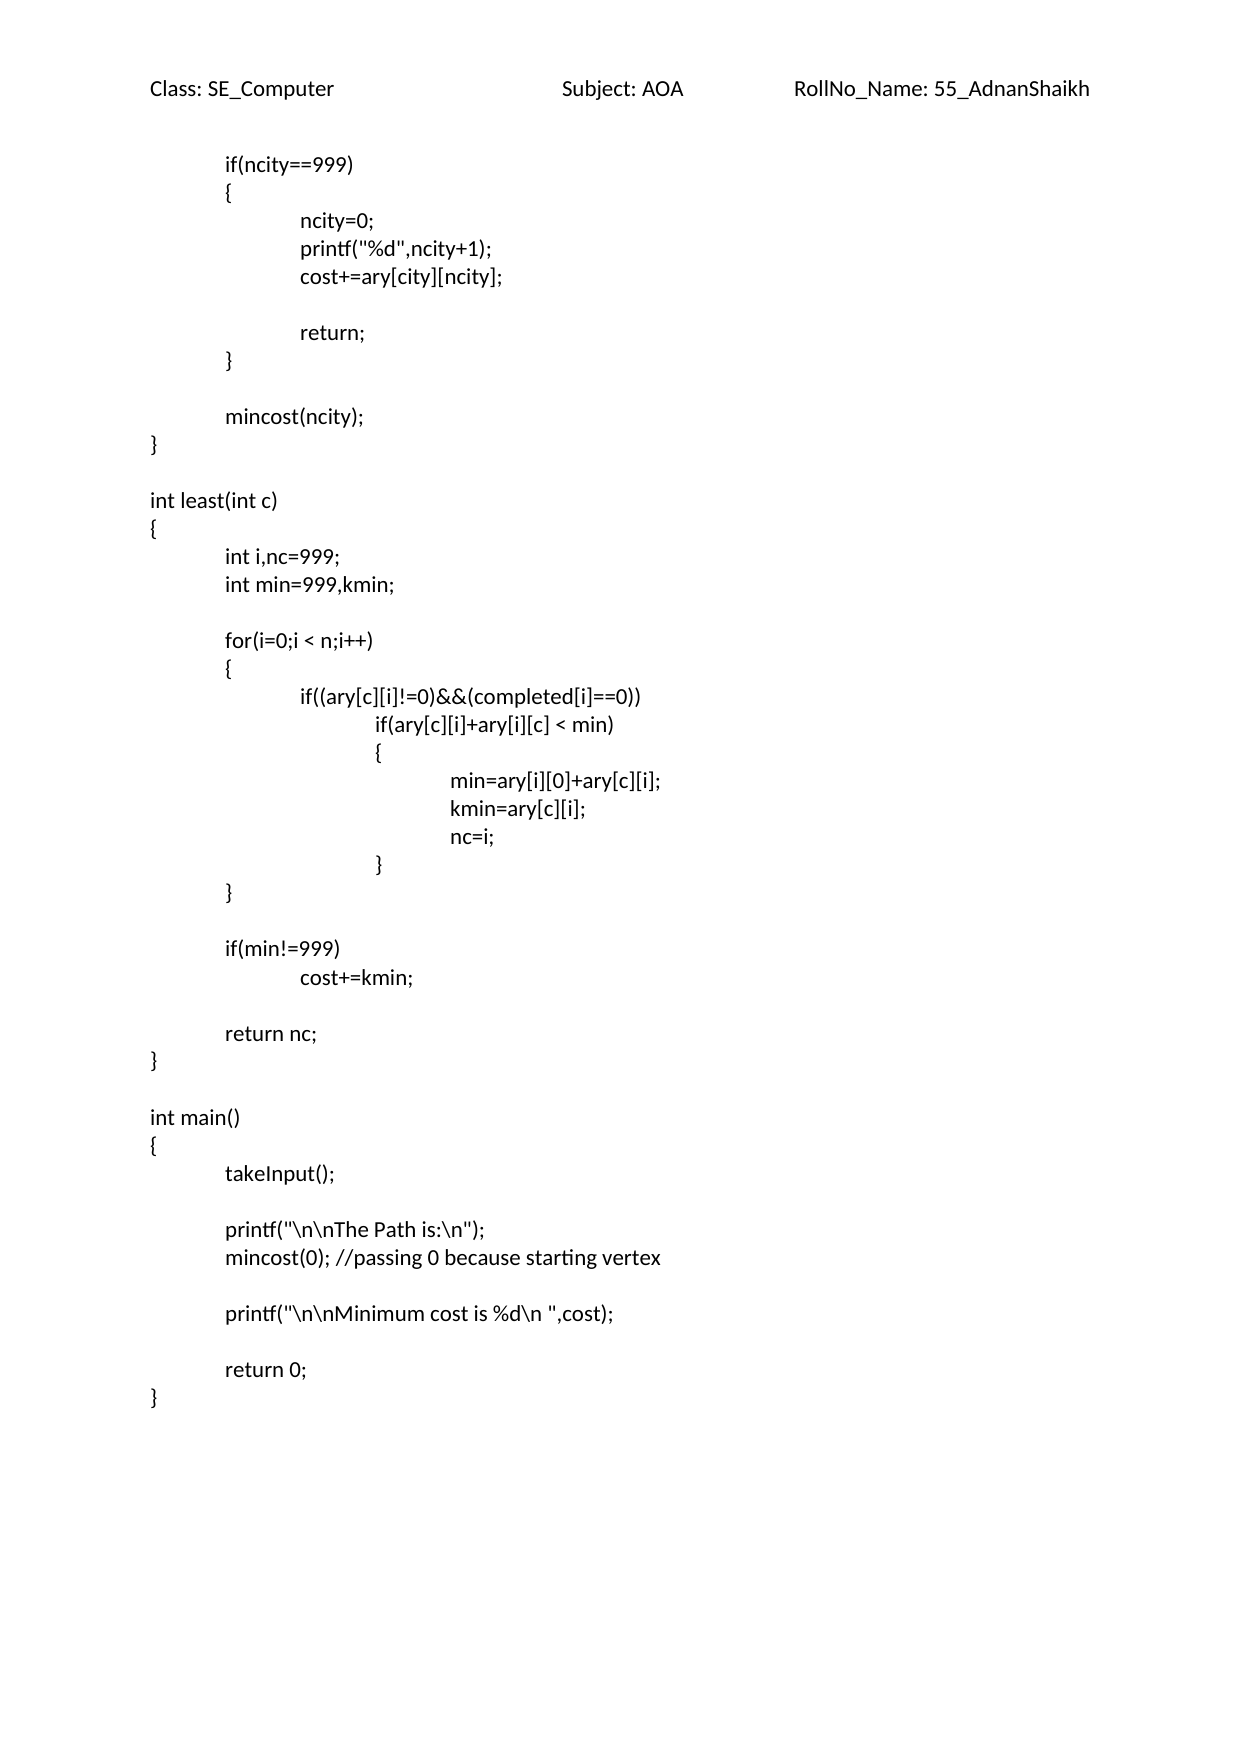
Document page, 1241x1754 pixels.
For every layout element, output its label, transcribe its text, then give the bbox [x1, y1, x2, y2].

text } [150, 430, 1090, 458]
text printf("%d",ncity+1); [150, 234, 1090, 262]
text { [150, 738, 1090, 766]
text ncity=0; [150, 206, 1090, 234]
text if(ncity==999) [150, 150, 1090, 178]
text return; [150, 318, 1090, 346]
text } [150, 1383, 1090, 1411]
text if(min!=999) [150, 934, 1090, 963]
text kmin=ary[c][i]; [150, 794, 1090, 822]
text for(i=0;i < n;i++) [150, 626, 1090, 654]
text } [150, 346, 1090, 374]
text printf("\n\nMinimum cost is %d\n ",cost); [150, 1299, 1090, 1327]
text { [150, 178, 1090, 206]
text int i,nc=999; [150, 542, 1090, 570]
text int min=999,kmin; [150, 570, 1090, 598]
text min=ary[i][0]+ary[c][i]; [150, 766, 1090, 794]
text { [150, 1131, 1090, 1159]
text int least(int c) [150, 486, 1090, 514]
text cost+=kmin; [150, 963, 1090, 991]
text return nc; [150, 1019, 1090, 1047]
text } [150, 878, 1090, 907]
text } [150, 1047, 1090, 1075]
text if((ary[c][i]!=0)&&(completed[i]==0)) [150, 682, 1090, 710]
text return 0; [150, 1355, 1090, 1383]
text nc=i; [150, 822, 1090, 851]
text printf("\n\nThe Path is:\n"); [150, 1215, 1090, 1243]
text { [150, 514, 1090, 542]
text } [150, 851, 1090, 878]
text { [150, 654, 1090, 682]
text mincost(ncity); [150, 402, 1090, 430]
text mincost(0); //passing 0 because starting vertex [150, 1243, 1090, 1271]
text cost+=ary[city][ncity]; [150, 262, 1090, 290]
text takeInput(); [150, 1159, 1090, 1187]
text if(ary[c][i]+ary[i][c] < min) [150, 710, 1090, 738]
text int main() [150, 1103, 1090, 1131]
